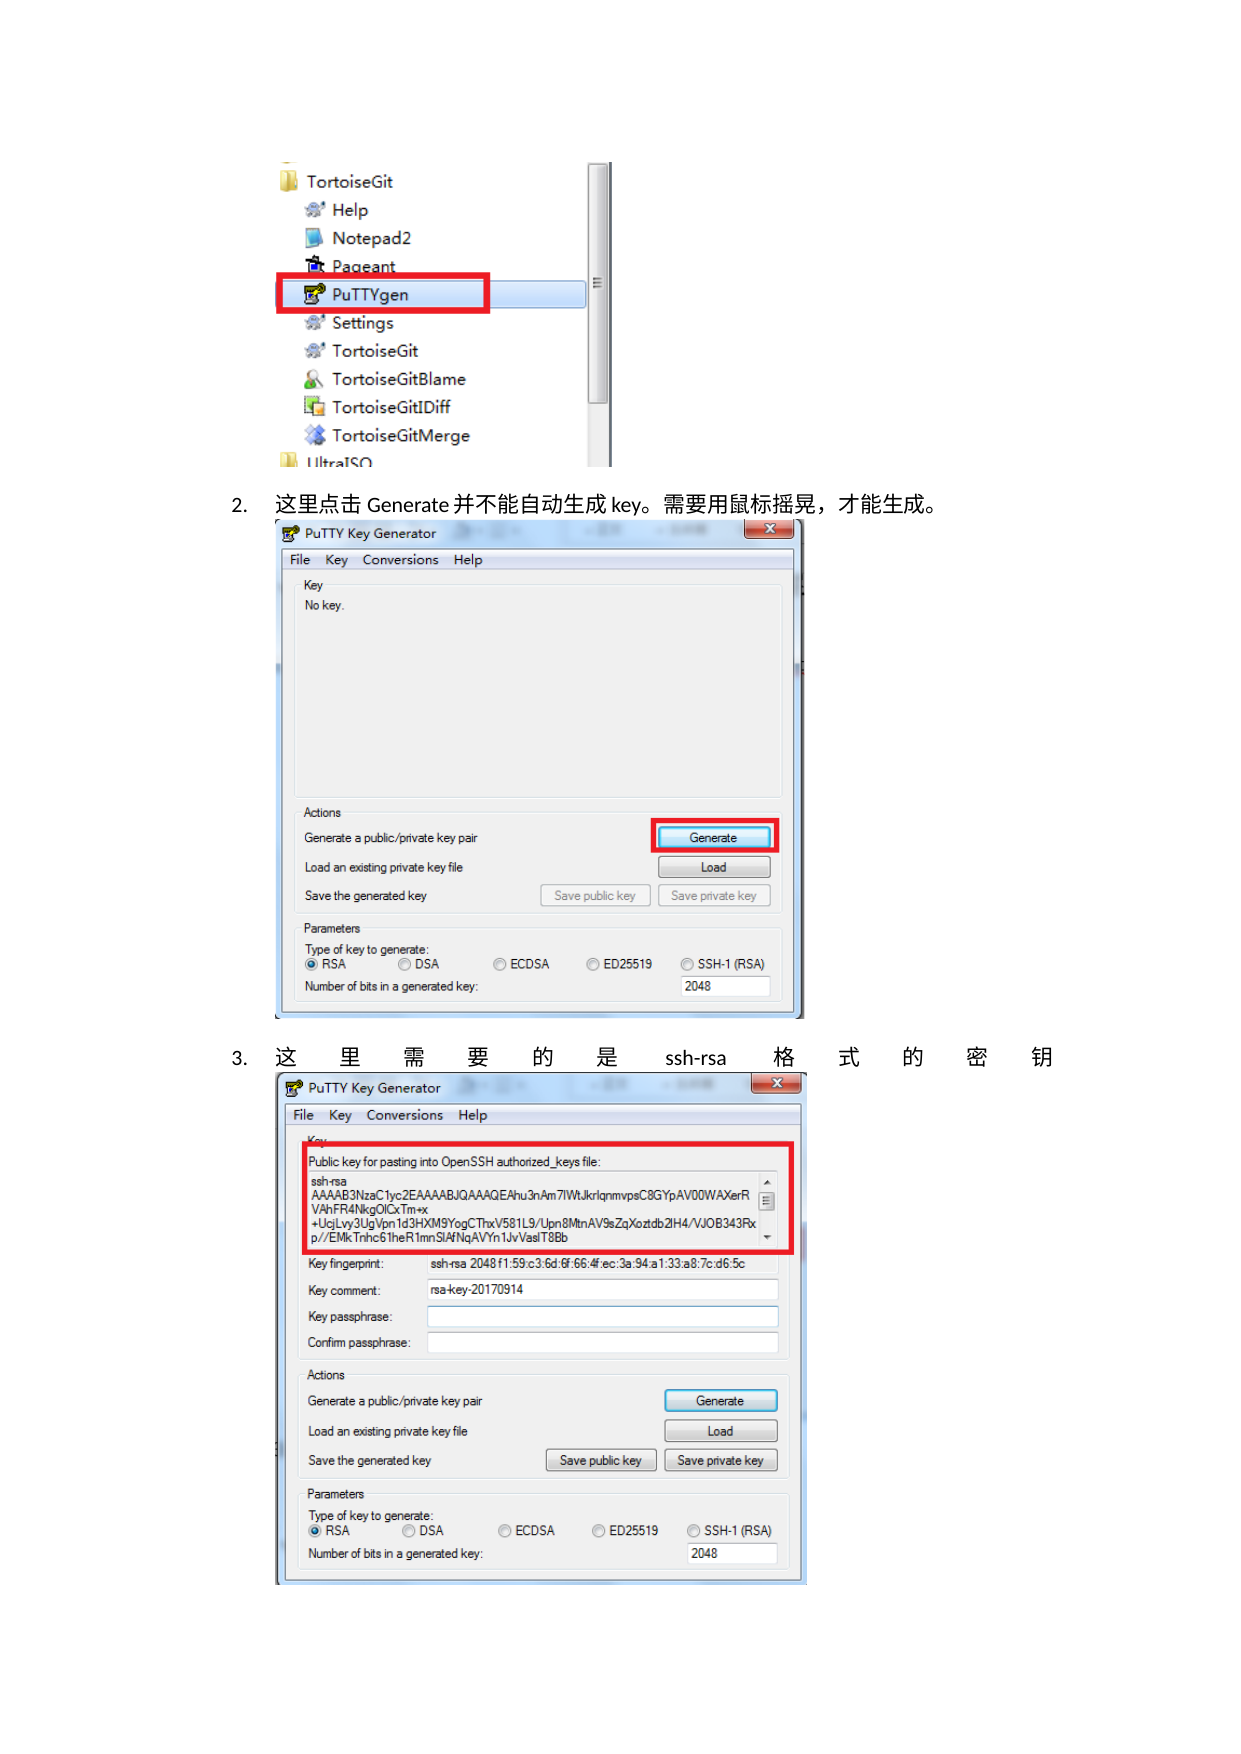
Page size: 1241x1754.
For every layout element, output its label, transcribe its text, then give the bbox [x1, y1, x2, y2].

picture [275, 519, 805, 1019]
picture [275, 162, 612, 467]
list 这里点击Generate并不能自动生成key。需要用鼠标摇晃，才能生成。 [231, 487, 1053, 519]
picture [275, 1072, 807, 1585]
